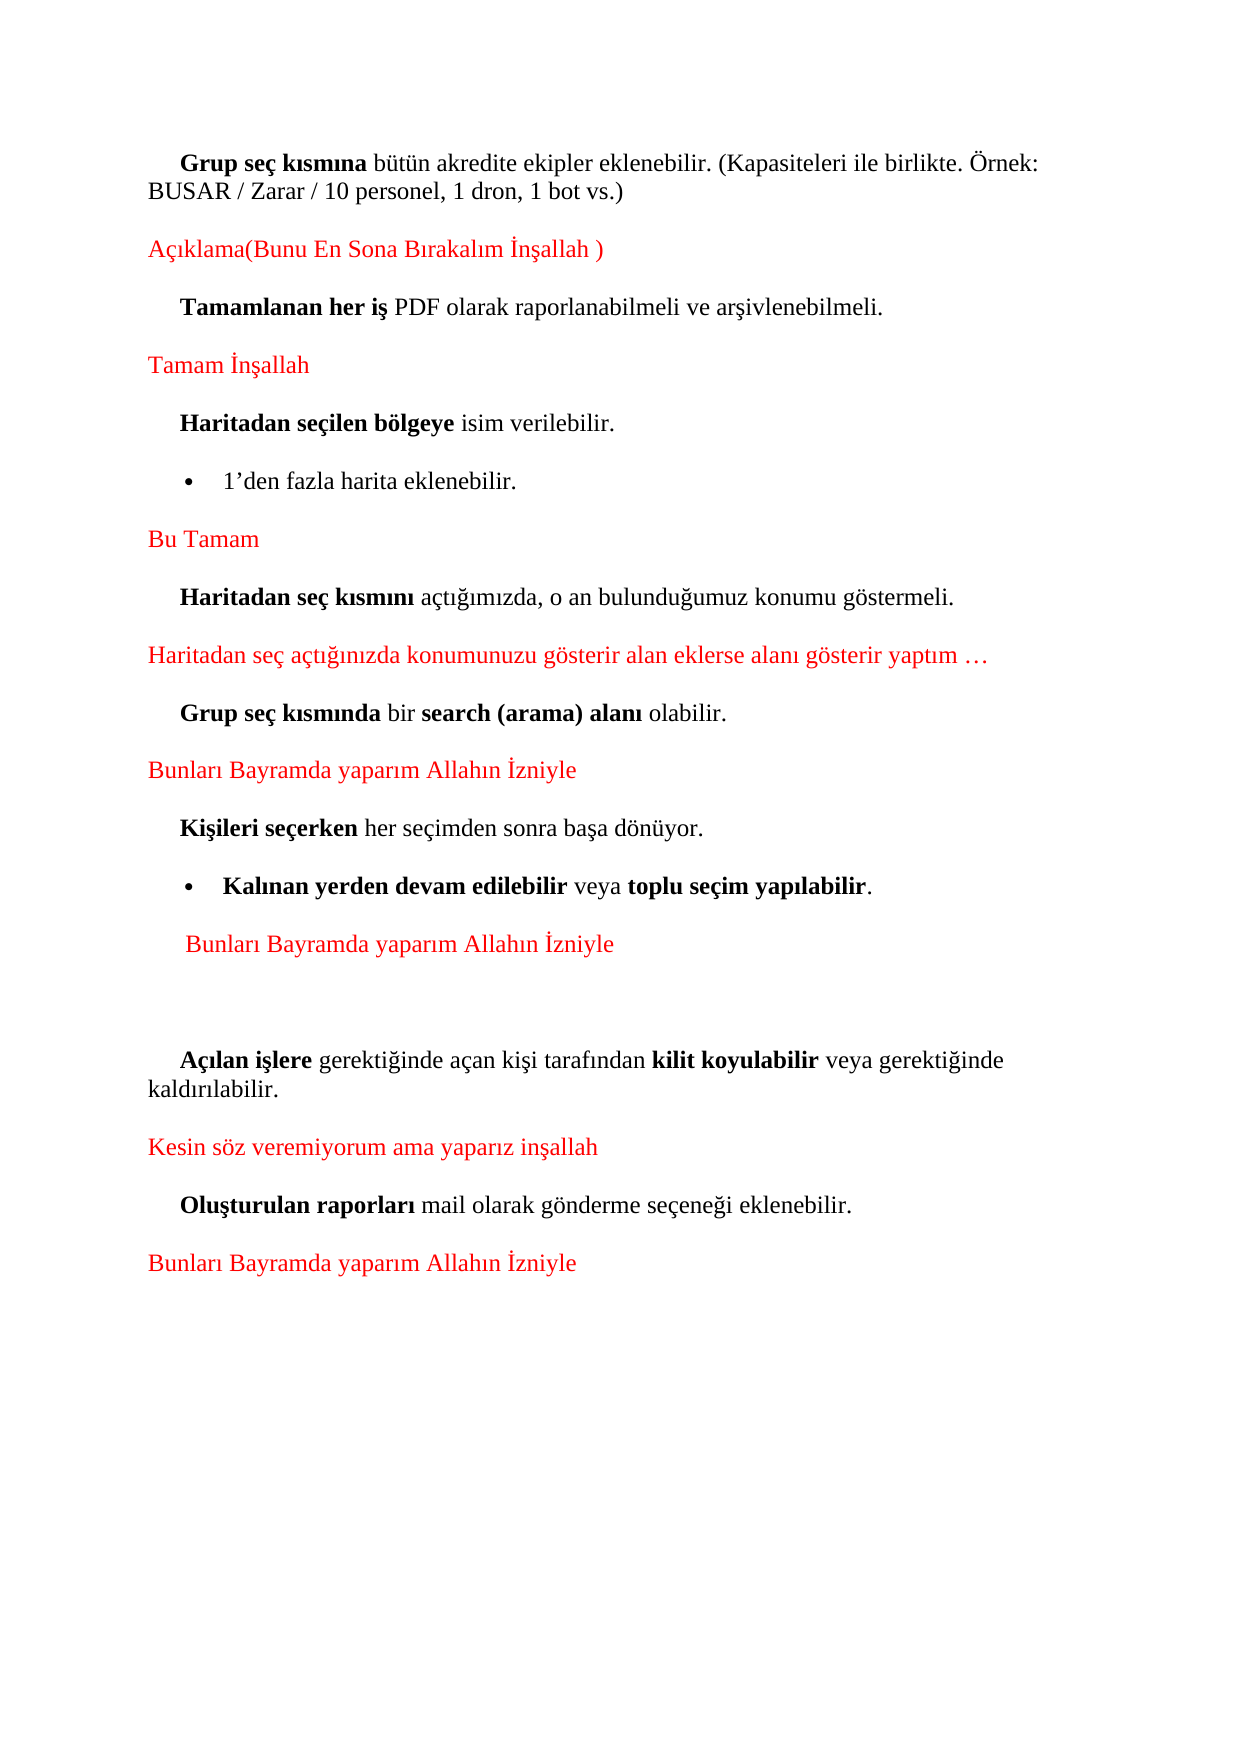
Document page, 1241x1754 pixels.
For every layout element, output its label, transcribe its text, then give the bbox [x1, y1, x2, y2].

text Bunları Bayramda yaparım Allahın İzniyle [185, 929, 1093, 958]
text Haritadan seç açtığınızda konumunuzu gösterir alan eklerse alanı gösterir yaptım … [148, 640, 1093, 668]
text  Grup seç kısmına bütün akredite ekipler eklenebilir. (Kapasiteleri ile birlikte. Örnek: BUSAR / Zarar / 10 personel, 1 dron, 1 bot vs.) [148, 148, 1093, 205]
list Kalınan yerden devam edilebilir veya toplu seçim yapılabilir. [185, 871, 1093, 900]
list 1’den fazla harita eklenebilir. [185, 466, 1093, 495]
text Kesin söz veremiyorum ama yaparız inşallah [148, 1132, 1093, 1161]
text  Oluşturulan raporları mail olarak gönderme seçeneği eklenebilir. [148, 1190, 1093, 1218]
text  Grup seç kısmında bir search (arama) alanı olabilir. [148, 698, 1093, 726]
text Tamam İnşallah [148, 350, 1093, 379]
text Bunları Bayramda yaparım Allahın İzniyle [148, 1248, 1093, 1276]
text  Haritadan seçilen bölgeye isim verilebilir. [148, 408, 1093, 437]
text Bu Tamam [148, 524, 1093, 553]
text  Haritadan seç kısmını açtığımızda, o an bulunduğumuz konumu göstermeli. [148, 582, 1093, 611]
text  Açılan işlere gerektiğinde açan kişi tarafından kilit koyulabilir veya gerektiğinde kaldırılabilir. [148, 1045, 1093, 1103]
text  Kişileri seçerken her seçimden sonra başa dönüyor. [148, 813, 1093, 842]
text Bunları Bayramda yaparım Allahın İzniyle [148, 756, 1093, 784]
text  Tamamlanan her iş PDF olarak raporlanabilmeli ve arşivlenebilmeli. [148, 292, 1093, 321]
text Açıklama(Bunu En Sona Bırakalım İnşallah ) [148, 234, 1093, 263]
